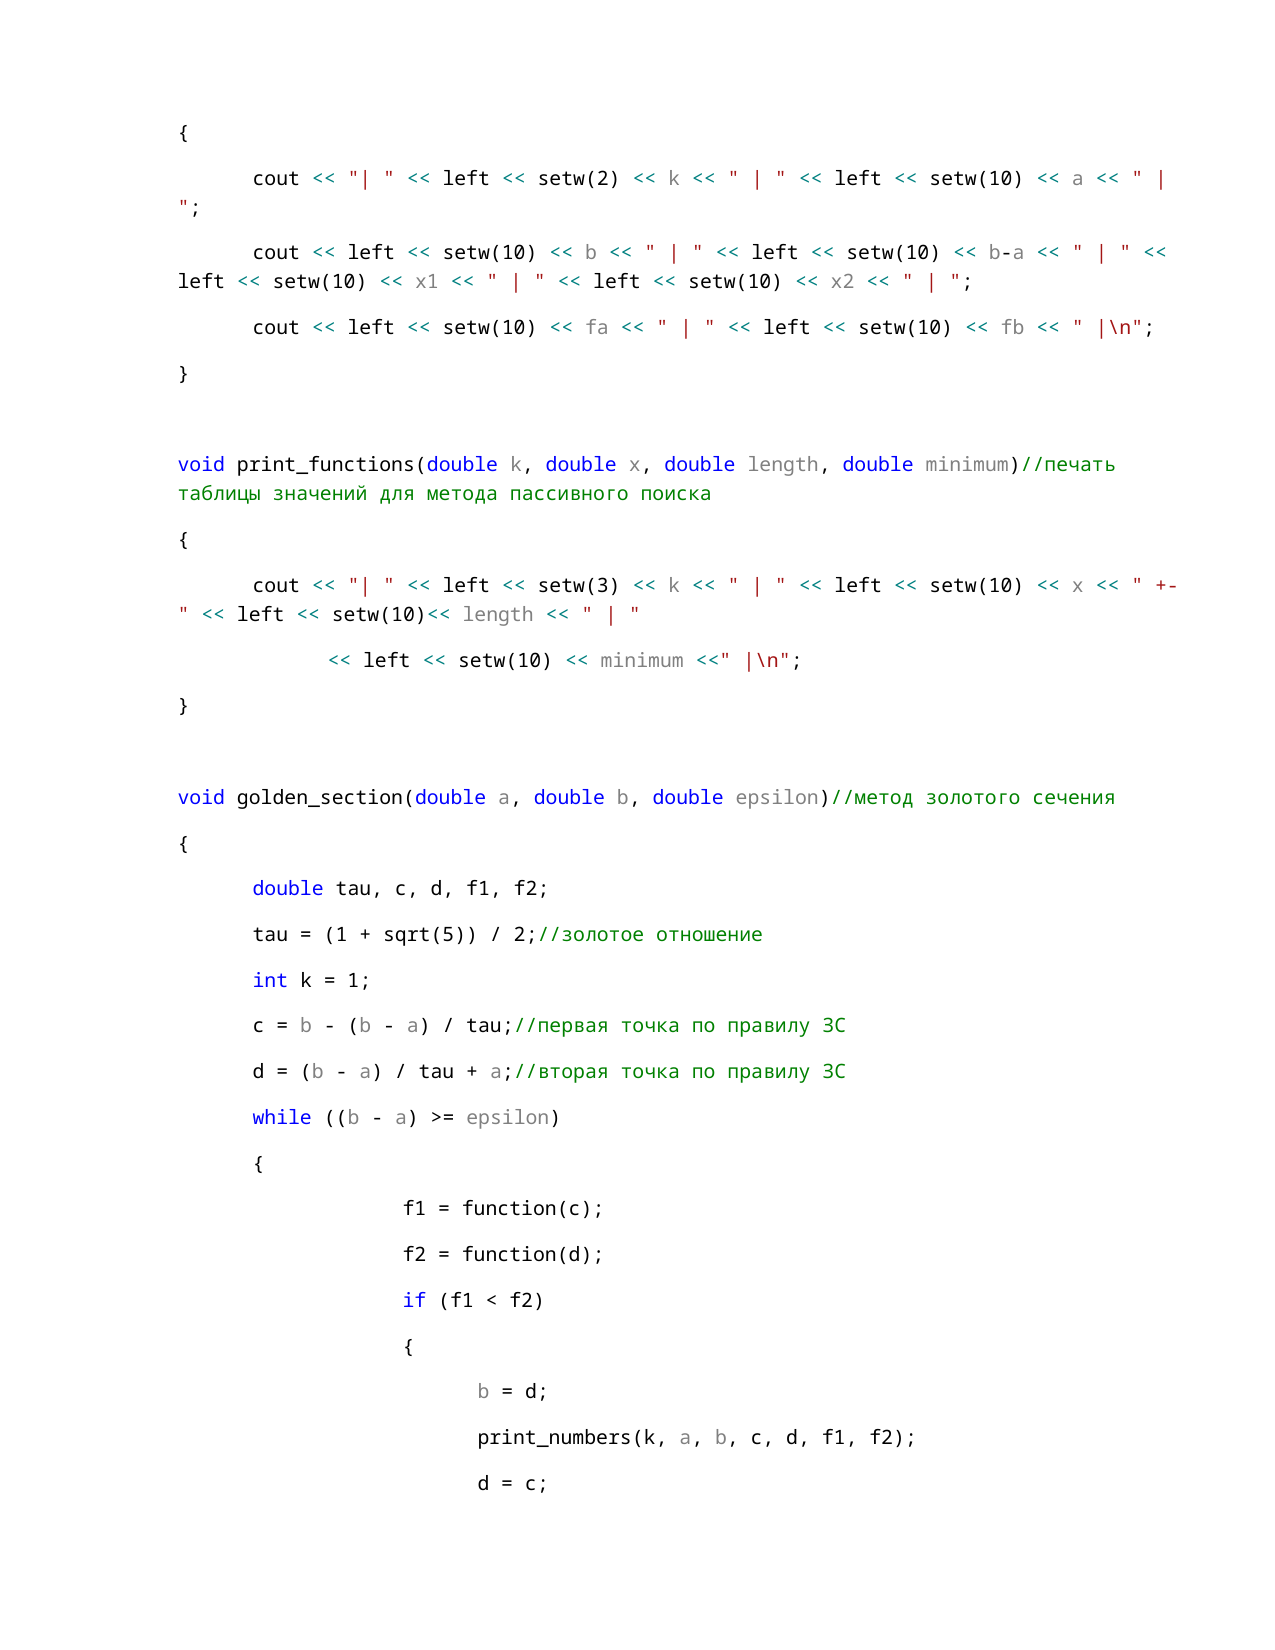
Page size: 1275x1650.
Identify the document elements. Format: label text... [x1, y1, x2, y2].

text { [177, 118, 1186, 145]
text cout << "| " << left << setw(3) << k << " | " << left << setw(10) << x << " +- " << left << setw(10)<< length << " | " [177, 571, 1186, 627]
text b = d; [177, 1378, 1186, 1404]
text f2 = function(d); [177, 1240, 1186, 1267]
text d = c; [177, 1469, 1186, 1496]
text cout << "| " << left << setw(2) << k << " | " << left << setw(10) << a << " | "; [177, 164, 1186, 220]
text << left << setw(10) << minimum <<" |\n"; [177, 646, 1186, 673]
text } [177, 692, 1186, 719]
text tau = (1 + sqrt(5)) / 2;//золотое отношение [177, 920, 1186, 947]
text d = (b - a) / tau + a;//вторая точка по правилу ЗС [177, 1057, 1186, 1084]
text void print_functions(double k, double x, double length, double minimum)//печать таблицы значений для метода пассивного поиска [177, 451, 1186, 507]
text int k = 1; [177, 966, 1186, 993]
text void golden_section(double a, double b, double epsilon)//метод золотого сечения [177, 783, 1186, 810]
text cout << left << setw(10) << fa << " | " << left << setw(10) << fb << " |\n"; [177, 313, 1186, 340]
text print_numbers(k, a, b, c, d, f1, f2); [177, 1423, 1186, 1450]
text c = b - (b - a) / tau;//первая точка по правилу ЗС [177, 1012, 1186, 1039]
text { [177, 829, 1186, 856]
text { [177, 525, 1186, 552]
text while ((b - a) >= epsilon) [177, 1103, 1186, 1130]
text cout << left << setw(10) << b << " | " << left << setw(10) << b-a << " | " << left << setw(10) << x1 << " | " << left << setw(10) << x2 << " | "; [177, 239, 1186, 295]
text } [177, 359, 1186, 386]
text { [177, 1332, 1186, 1359]
text f1 = function(c); [177, 1195, 1186, 1222]
text if (f1 < f2) [177, 1286, 1186, 1313]
text double tau, c, d, f1, f2; [177, 874, 1186, 902]
text { [177, 1149, 1186, 1176]
